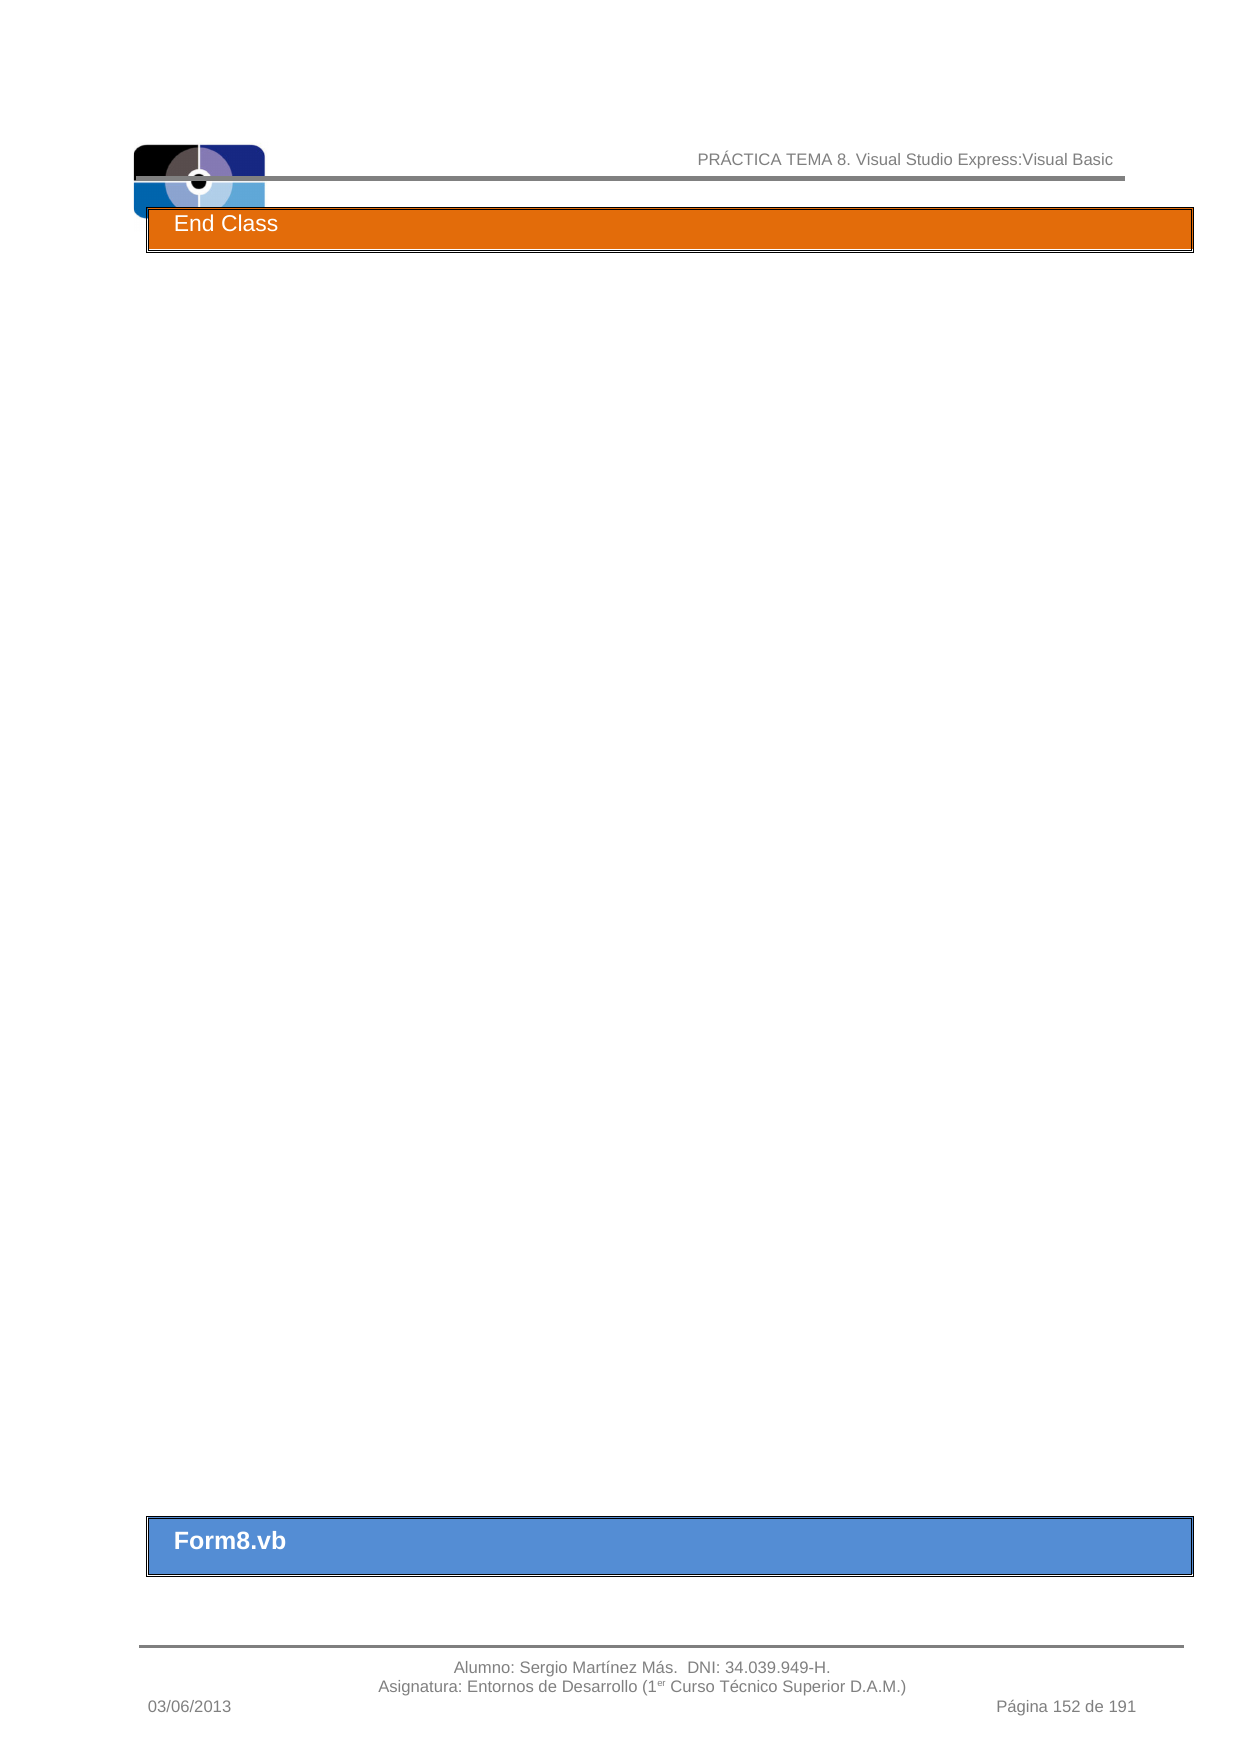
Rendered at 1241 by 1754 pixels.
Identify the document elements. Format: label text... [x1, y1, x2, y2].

table_header Form8.vb [149, 1519, 1191, 1574]
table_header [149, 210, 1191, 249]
picture [133, 141, 269, 232]
